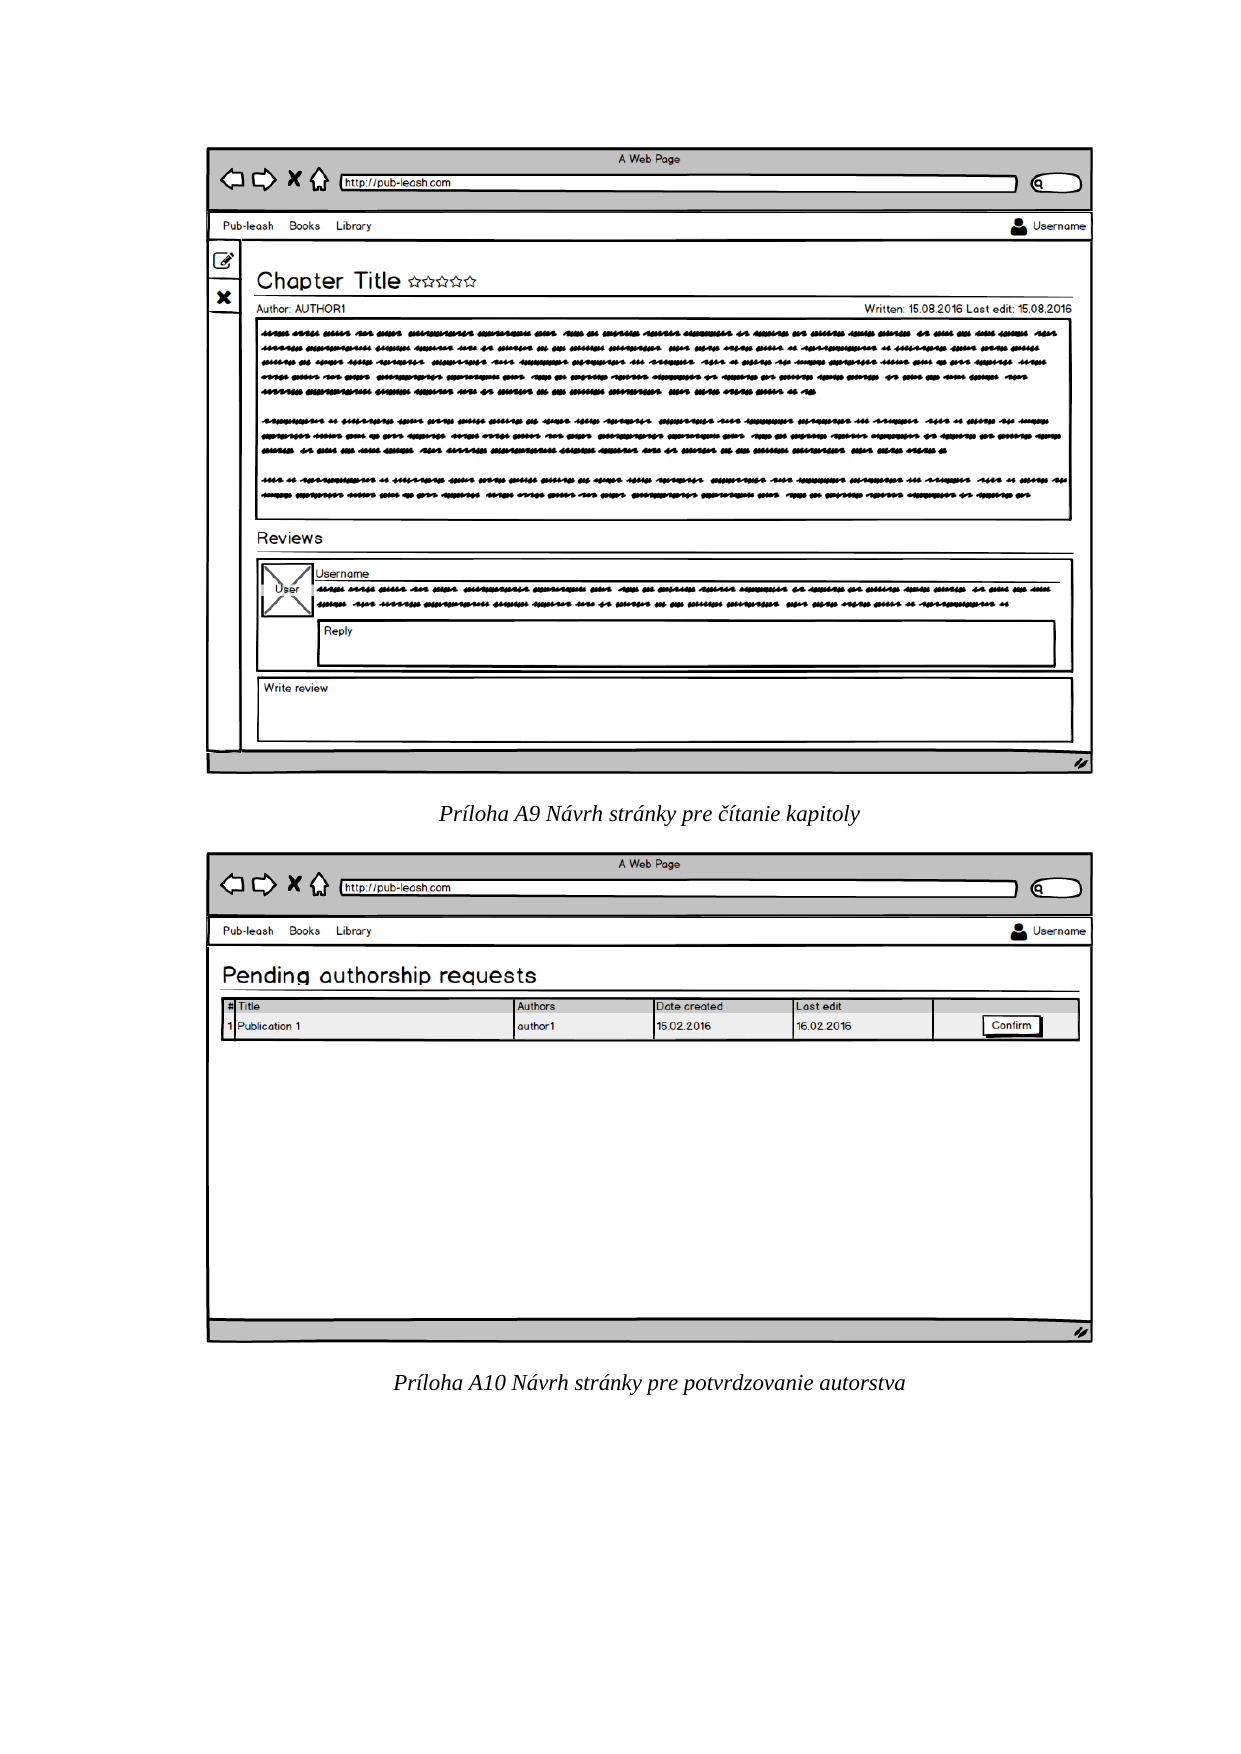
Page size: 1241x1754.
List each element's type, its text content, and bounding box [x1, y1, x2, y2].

picture [206, 852, 1093, 1343]
text Príloha A10 Návrh stránky pre potvrdzovanie autorstva [207, 1369, 1092, 1396]
text Príloha A9 Návrh stránky pre čítanie kapitoly [207, 800, 1092, 827]
picture [206, 147, 1093, 774]
